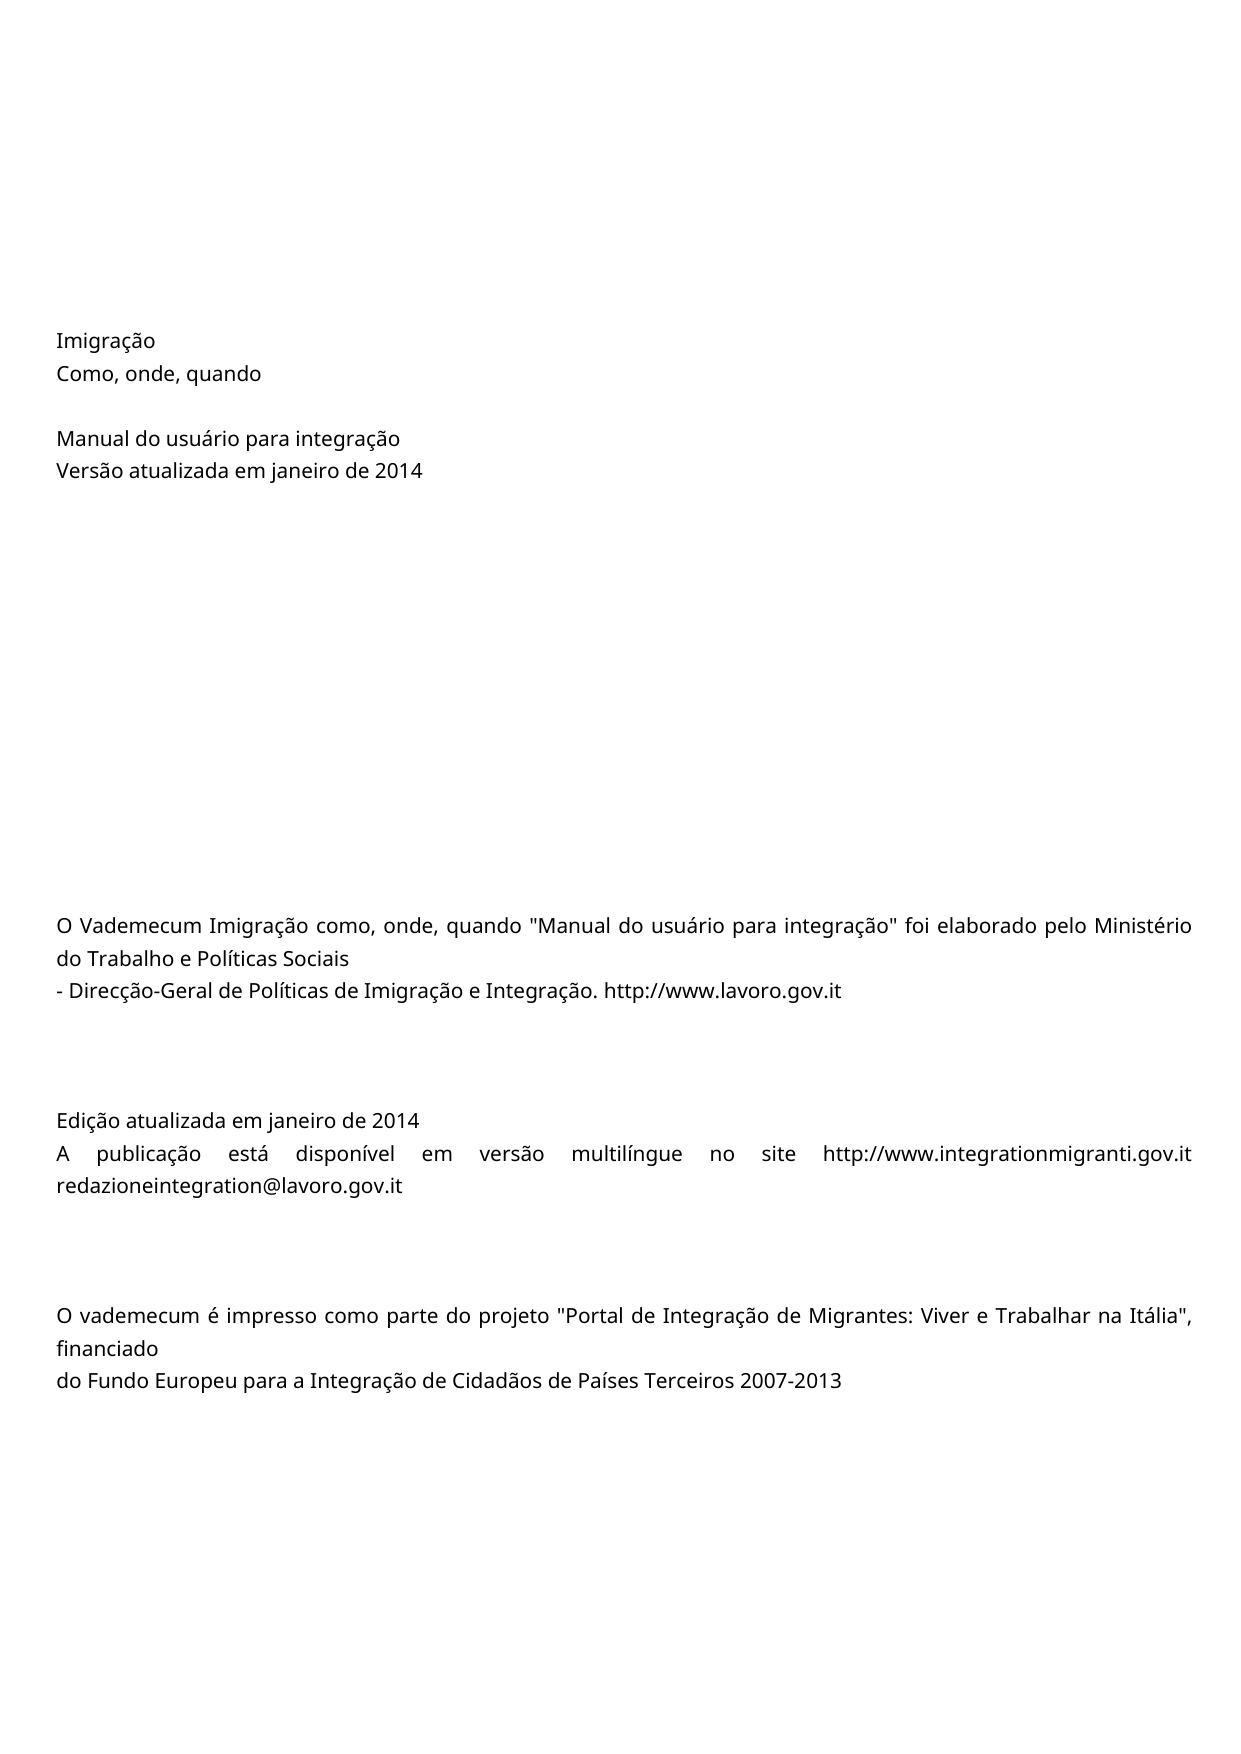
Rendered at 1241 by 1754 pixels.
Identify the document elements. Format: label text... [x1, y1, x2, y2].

text O Vademecum Imigração como, onde, quando "Manual do usuário para integração" foi elaborado pelo Ministério do Trabalho e Políticas Sociais [56, 909, 1194, 974]
text - Direcção-Geral de Políticas de Imigração e Integração. http://www.lavoro.gov.it [56, 974, 1194, 1007]
text Versão atualizada em janeiro de 2014 [56, 454, 1194, 487]
text A publicação está disponível em versão multilíngue no site http://www.integrationmigranti.gov.it redazioneintegration@lavoro.gov.it [56, 1137, 1194, 1202]
text Manual do usuário para integração [56, 422, 1194, 454]
text Imigração [56, 324, 1194, 357]
text do Fundo Europeu para a Integração de Cidadãos de Países Terceiros 2007-2013 [56, 1364, 1194, 1397]
text O vademecum é impresso como parte do projeto "Portal de Integração de Migrantes: Viver e Trabalhar na Itália", financiado [56, 1299, 1194, 1364]
text Edição atualizada em janeiro de 2014 [56, 1104, 1194, 1137]
text Como, onde, quando [56, 357, 1194, 389]
